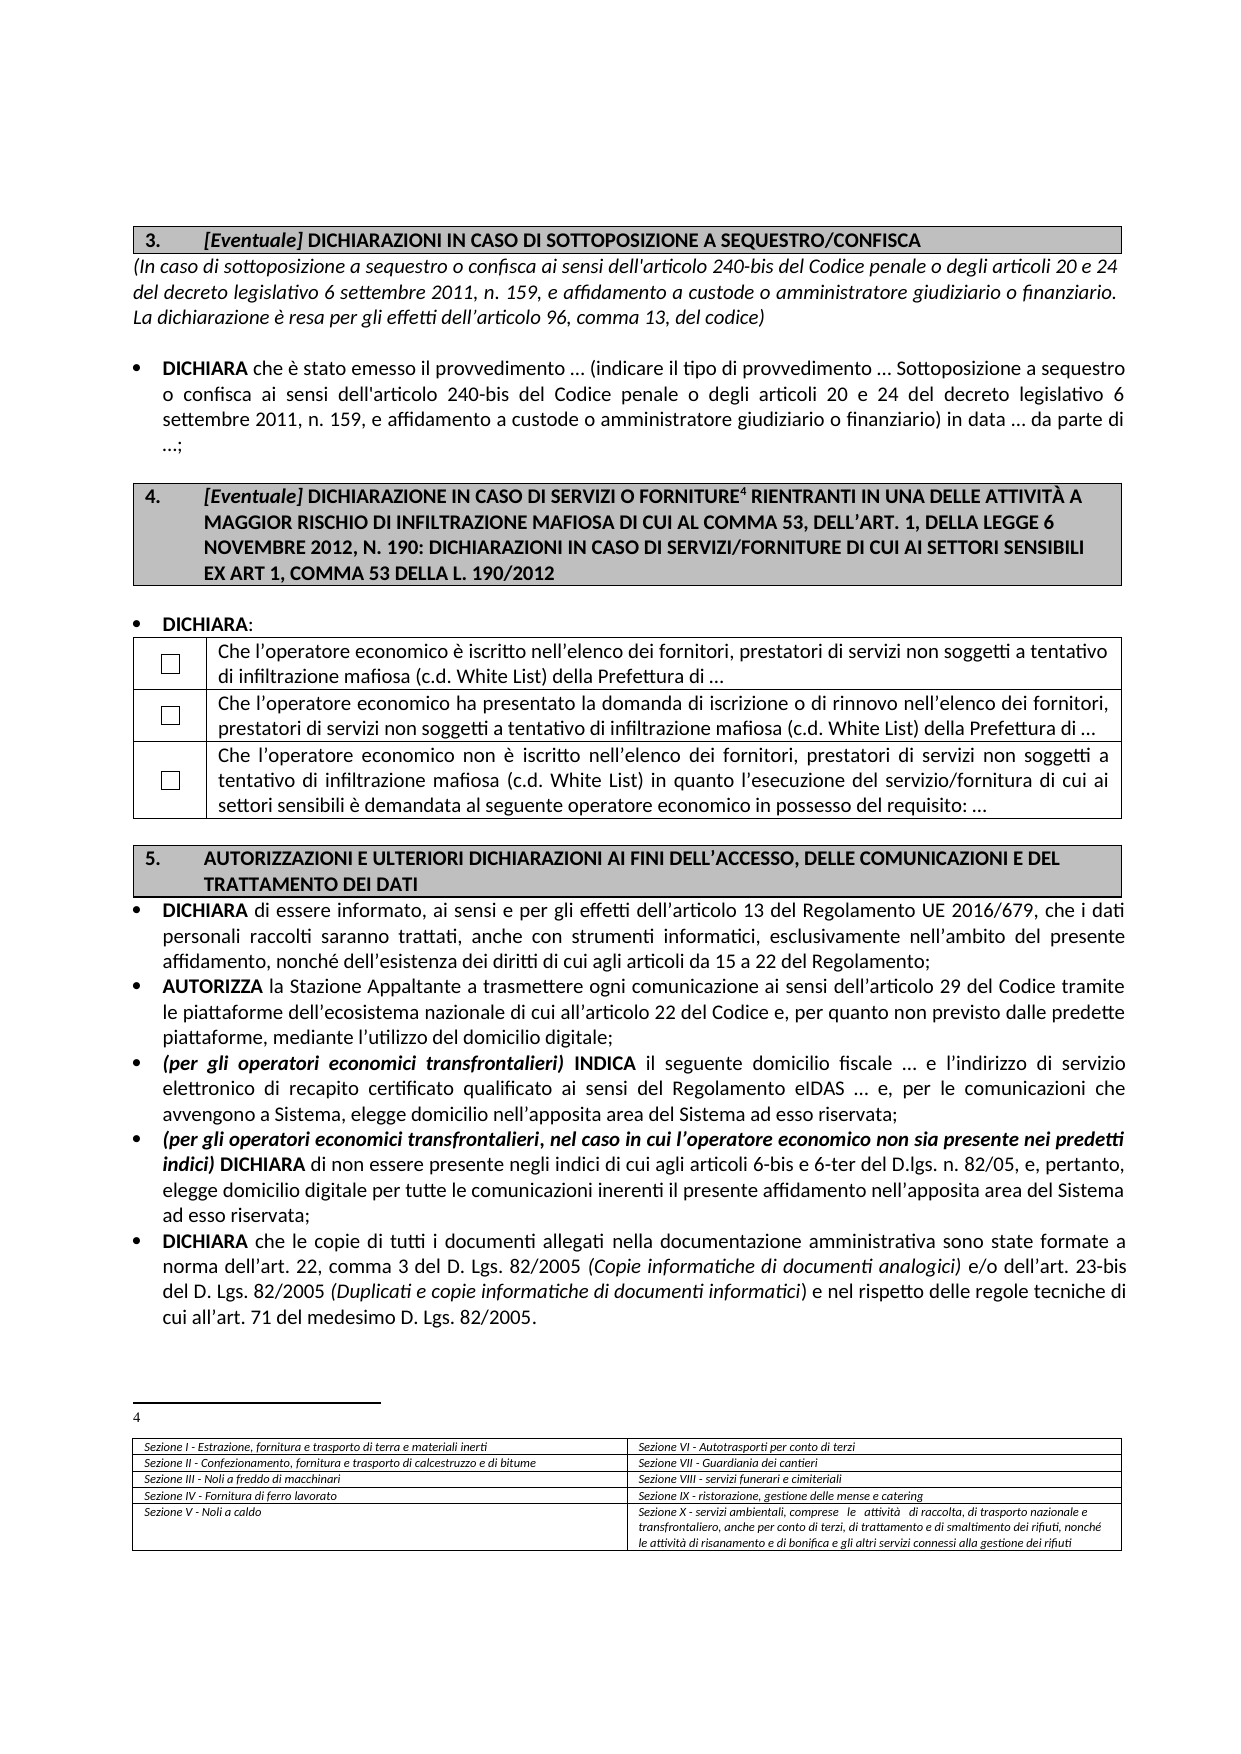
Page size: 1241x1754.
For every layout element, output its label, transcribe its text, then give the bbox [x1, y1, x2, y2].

list DICHIARA: [133, 612, 1127, 637]
table_header [134, 638, 206, 689]
table_header Che l’operatore economico è iscritto nell’elenco dei fornitori, prestatori di servizi non soggetti a tentativo di infiltrazione mafiosa (c.d. White List) della Prefettura di … [207, 638, 1121, 689]
list DICHIARA di essere informato, ai sensi e per gli effetti dell’articolo 13 del Regolamento UE 2016/679, che i dati personali raccolti saranno trattati, anche con strumenti informatici, esclusivamente nell’ambito del presente affidamento, nonché dell’esistenza dei diritti di cui agli articoli da 15 a 22 del Regolamento; [133, 897, 1127, 974]
list (per gli operatori economici transfrontalieri) INDICA il seguente domicilio fiscale … e l’indirizzo di servizio elettronico di recapito certificato qualificato ai sensi del Regolamento eIDAS … e, per le comunicazioni che avvengono a Sistema, elegge domicilio nell’apposita area del Sistema ad esso riservata; [133, 1050, 1127, 1126]
list DICHIARA che è stato emesso il provvedimento … (indicare il tipo di provvedimento … Sottoposizione a sequestro o confisca ai sensi dell'articolo 240-bis del Codice penale o degli articoli 20 e 24 del decreto legislativo 6 settembre 2011, n. 159, e affidamento a custode o amministratore giudiziario o finanziario) in data … da parte di …; [133, 355, 1127, 457]
table_cell Che l’operatore economico non è iscritto nell’elenco dei fornitori, prestatori di servizi non soggetti a tentativo di infiltrazione mafiosa (c.d. White List) in quanto l’esecuzione del servizio/fornitura di cui ai settori sensibili è demandata al seguente operatore economico in possesso del requisito: … [207, 742, 1121, 818]
list AUTORIZZA la Stazione Appaltante a trasmettere ogni comunicazione ai sensi dell’articolo 29 del Codice tramite le piattaforme dell’ecosistema nazionale di cui all’articolo 22 del Codice e, per quanto non previsto dalle predette piattaforme, mediante l’utilizzo del domicilio digitale; [133, 974, 1127, 1050]
list DICHIARA che le copie di tutti i documenti allegati nella documentazione amministrativa sono state formate a norma dell’art. 22, comma 3 del D. Lgs. 82/2005 (Copie informatiche di documenti analogici) e/o dell’art. 23-bis del D. Lgs. 82/2005 (Duplicati e copie informatiche di documenti informatici) e nel rispetto delle regole tecniche di cui all’art. 71 del medesimo D. Lgs. 82/2005. [133, 1228, 1127, 1329]
table_header [Eventuale] DICHIARAZIONI IN CASO DI SOTTOPOSIZIONE A SEQUESTRO/CONFISCA [134, 227, 1121, 253]
table_header AUTORIZZAZIONI E ULTERIORI DICHIARAZIONI AI FINI DELL’ACCESSO, DELLE COMUNICAZIONI E DEL TRATTAMENTO DEI DATI [134, 846, 1121, 896]
list (In caso di sottoposizione a sequestro o confisca ai sensi dell'articolo 240-bis del Codice penale o degli articoli 20 e 24 del decreto legislativo 6 settembre 2011, n. 159, e affidamento a custode o amministratore giudiziario o finanziario. La dichiarazione è resa per gli effetti dell’articolo 96, comma 13, del codice) [133, 254, 1122, 330]
table_header [Eventuale] DICHIARAZIONE IN CASO DI SERVIZI O FORNITURE RIENTRANTI IN UNA DELLE ATTIVITÀ A MAGGIOR RISCHIO DI INFILTRAZIONE MAFIOSA DI CUI AL COMMA 53, DELL’ART. 1, DELLA LEGGE 6 NOVEMBRE 2012, N. 190: DICHIARAZIONI IN CASO DI SERVIZI/FORNITURE DI CUI AI SETTORI SENSIBILI EX ART 1, COMMA 53 DELLA L. 190/2012 [134, 484, 1121, 585]
table_cell Che l’operatore economico ha presentato la domanda di iscrizione o di rinnovo nell’elenco dei fornitori, prestatori di servizi non soggetti a tentativo di infiltrazione mafiosa (c.d. White List) della Prefettura di … [207, 690, 1121, 741]
table_cell [134, 742, 206, 818]
list (per gli operatori economici transfrontalieri, nel caso in cui l’operatore economico non sia presente nei predetti indici) DICHIARA di non essere presente negli indici di cui agli articoli 6-bis e 6-ter del D.lgs. n. 82/05, e, pertanto, elegge domicilio digitale per tutte le comunicazioni inerenti il presente affidamento nell’apposita area del Sistema ad esso riservata; [133, 1126, 1127, 1228]
table_cell [134, 690, 206, 741]
